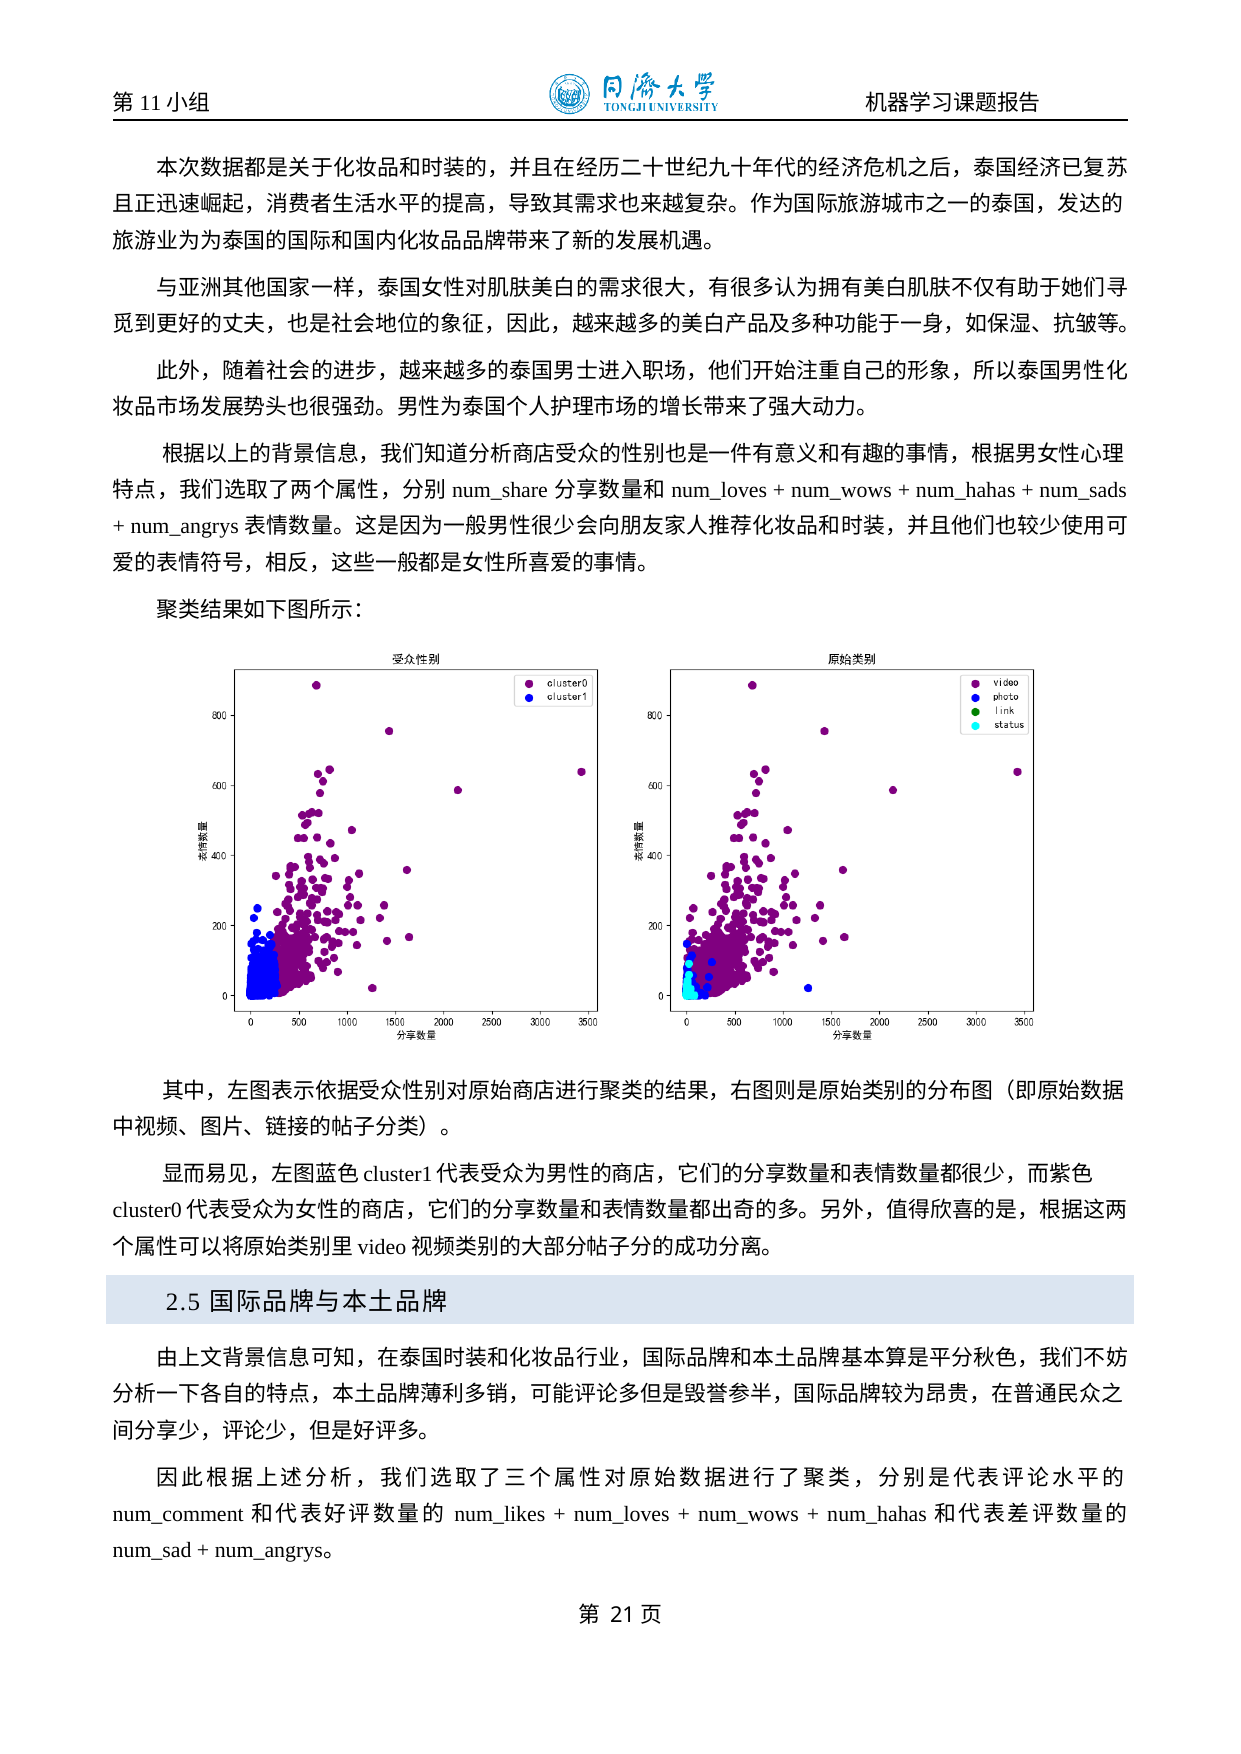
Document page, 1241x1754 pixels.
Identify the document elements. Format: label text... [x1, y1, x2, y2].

text 显而易见，左图蓝色cluster1代表受众为男性的商店，它们的分享数量和表情数量都很少，而紫色cluster0代表受众为女性的商店，它们的分享数量和表情数量都出奇的多。另外，值得欣喜的是，根据这两个属性可以将原始类别里video 视频类别的大部分帖子分的成功分离。 [112, 1156, 1128, 1260]
text 与亚洲其他国家一样，泰国女性对肌肤美白的需求很大，有很多认为拥有美白肌肤不仅有助于她们寻觅到更好的丈夫，也是社会地位的象征，因此，越来越多的美白产品及多种功能于一身，如保湿、抗皱等。 [112, 269, 1128, 337]
text 由上文背景信息可知，在泰国时装和化妆品行业，国际品牌和本土品牌基本算是平分秋色，我们不妨分析一下各自的特点，本土品牌薄利多销，可能评论多但是毁誉参半，国际品牌较为昂贵，在普通民众之间分享少，评论少，但是好评多。 [112, 1340, 1128, 1444]
text 因此根据上述分析，我们选取了三个属性对原始数据进行了聚类，分别是代表评论水平的num_comment和代表好评数量的 num_likes + num_loves + num_wows + num_hahas和代表差评数量的 num_sad + num_angrys。 [112, 1459, 1128, 1564]
text 其中，左图表示依据受众性别对原始商店进行聚类的结果，右图则是原始类别的分布图（即原始数据中视频、图片、链接的帖子分类）。 [112, 1073, 1128, 1141]
text 此外，随着社会的进步，越来越多的泰国男士进入职场，他们开始注重自己的形象，所以泰国男性化妆品市场发展势头也很强劲。男性为泰国个人护理市场的增长带来了强大动力。 [112, 353, 1128, 421]
subtitle 2.5 国际品牌与本土品牌 [113, 1282, 1128, 1318]
text 本次数据都是关于化妆品和时装的，并且在经历二十世纪九十年代的经济危机之后，泰国经济已复苏且正迅速崛起，消费者生活水平的提高，导致其需求也来越复杂。作为国际旅游城市之一的泰国，发达的旅游业为为泰国的国际和国内化妆品品牌带来了新的发展机遇。 [112, 150, 1128, 254]
text 聚类结果如下图所示： [112, 592, 1128, 623]
text 根据以上的背景信息，我们知道分析商店受众的性别也是一件有意义和有趣的事情，根据男女性心理特点，我们选取了两个属性，分别num_share 分享数量和 num_loves + num_wows + num_hahas + num_sads + num_angrys 表情数量。这是因为一般男性很少会向朋友家人推荐化妆品和时装，并且他们也较少使用可爱的表情符号，相反，这些一般都是女性所喜爱的事情。 [112, 436, 1128, 576]
picture [545, 68, 723, 116]
picture [180, 638, 1060, 1059]
